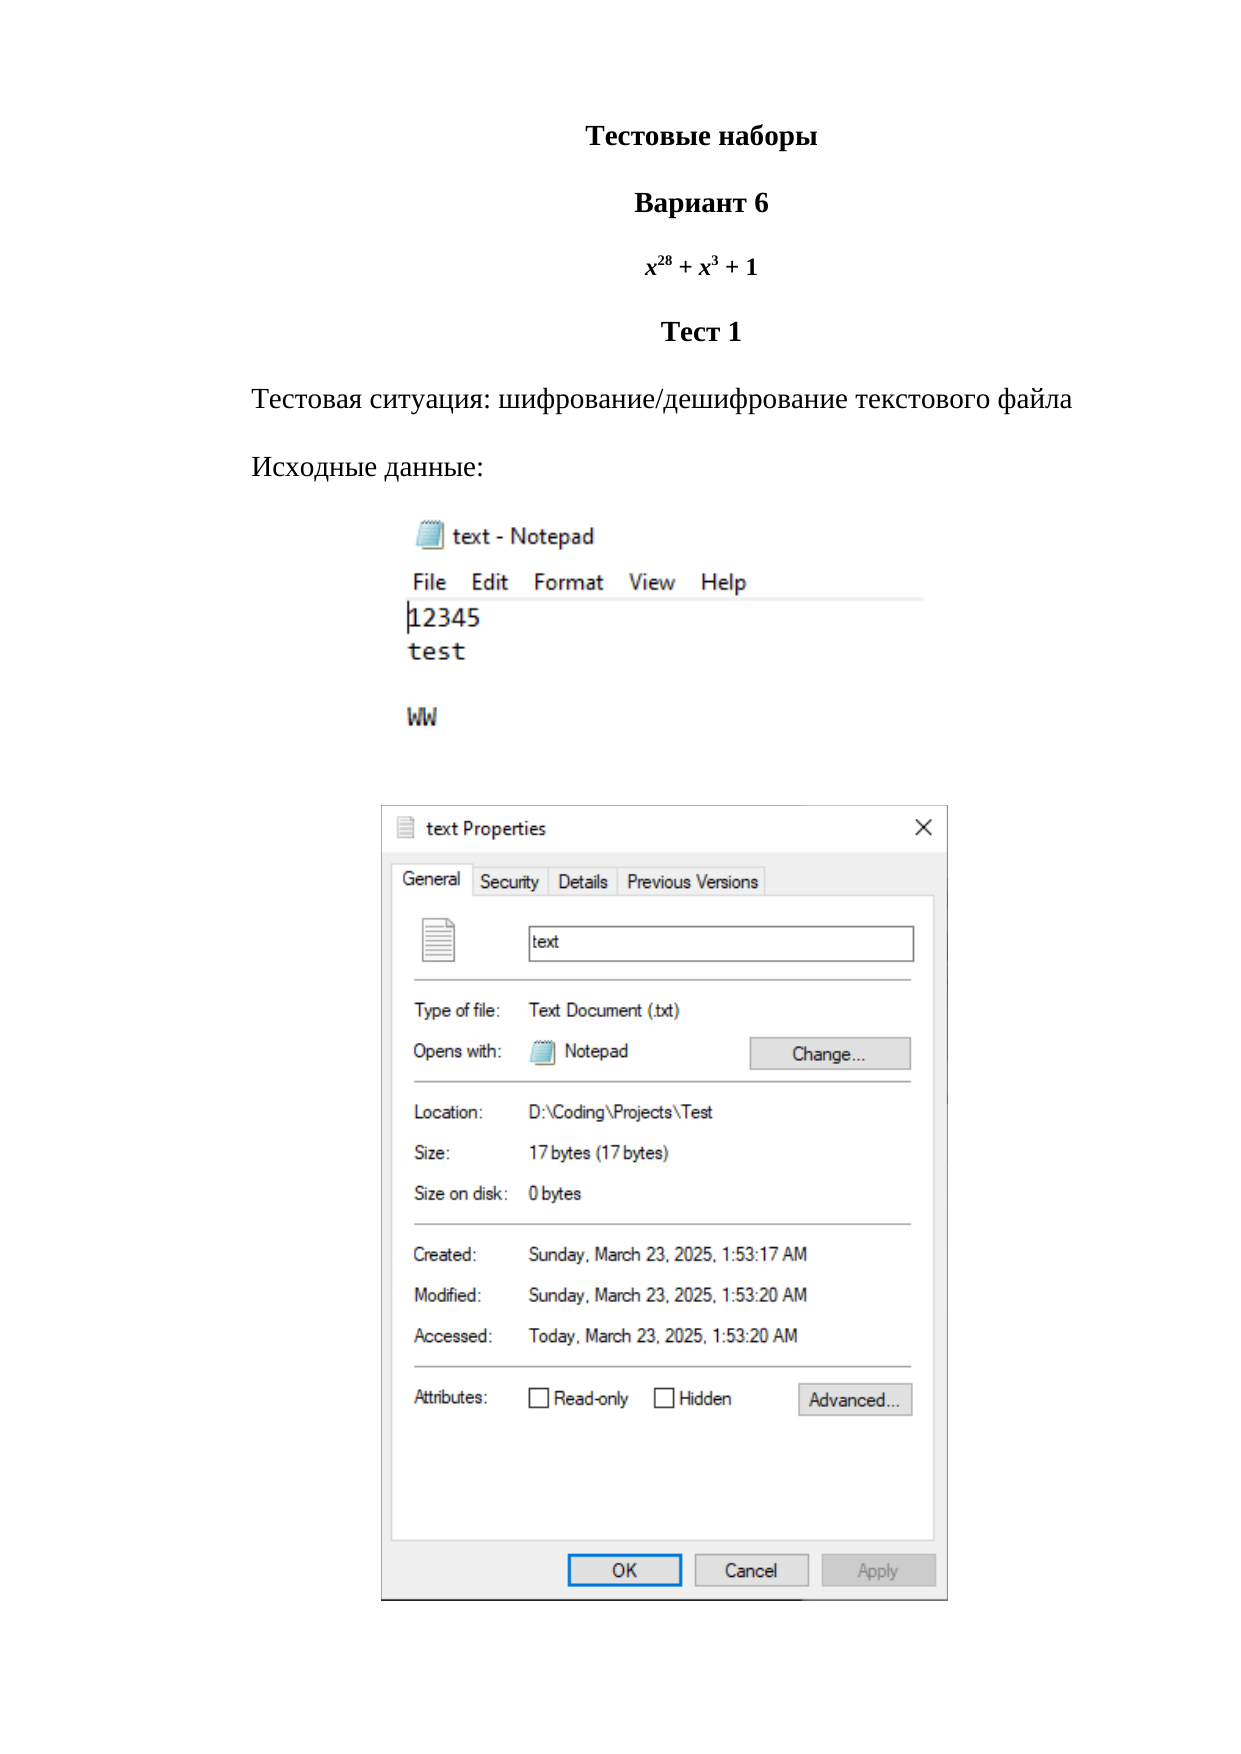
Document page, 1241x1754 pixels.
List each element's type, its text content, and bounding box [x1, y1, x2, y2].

text Тестовая ситуация: шифрование/дешифрование текстового файла [177, 382, 1152, 415]
text Исходные данные: [177, 449, 1152, 482]
text Вариант 6 [177, 185, 1152, 219]
text Тест 1 [177, 314, 1152, 348]
text x28 + x3 + 1 [177, 252, 1152, 281]
picture [381, 515, 948, 1601]
text Тестовые наборы [177, 118, 1152, 152]
